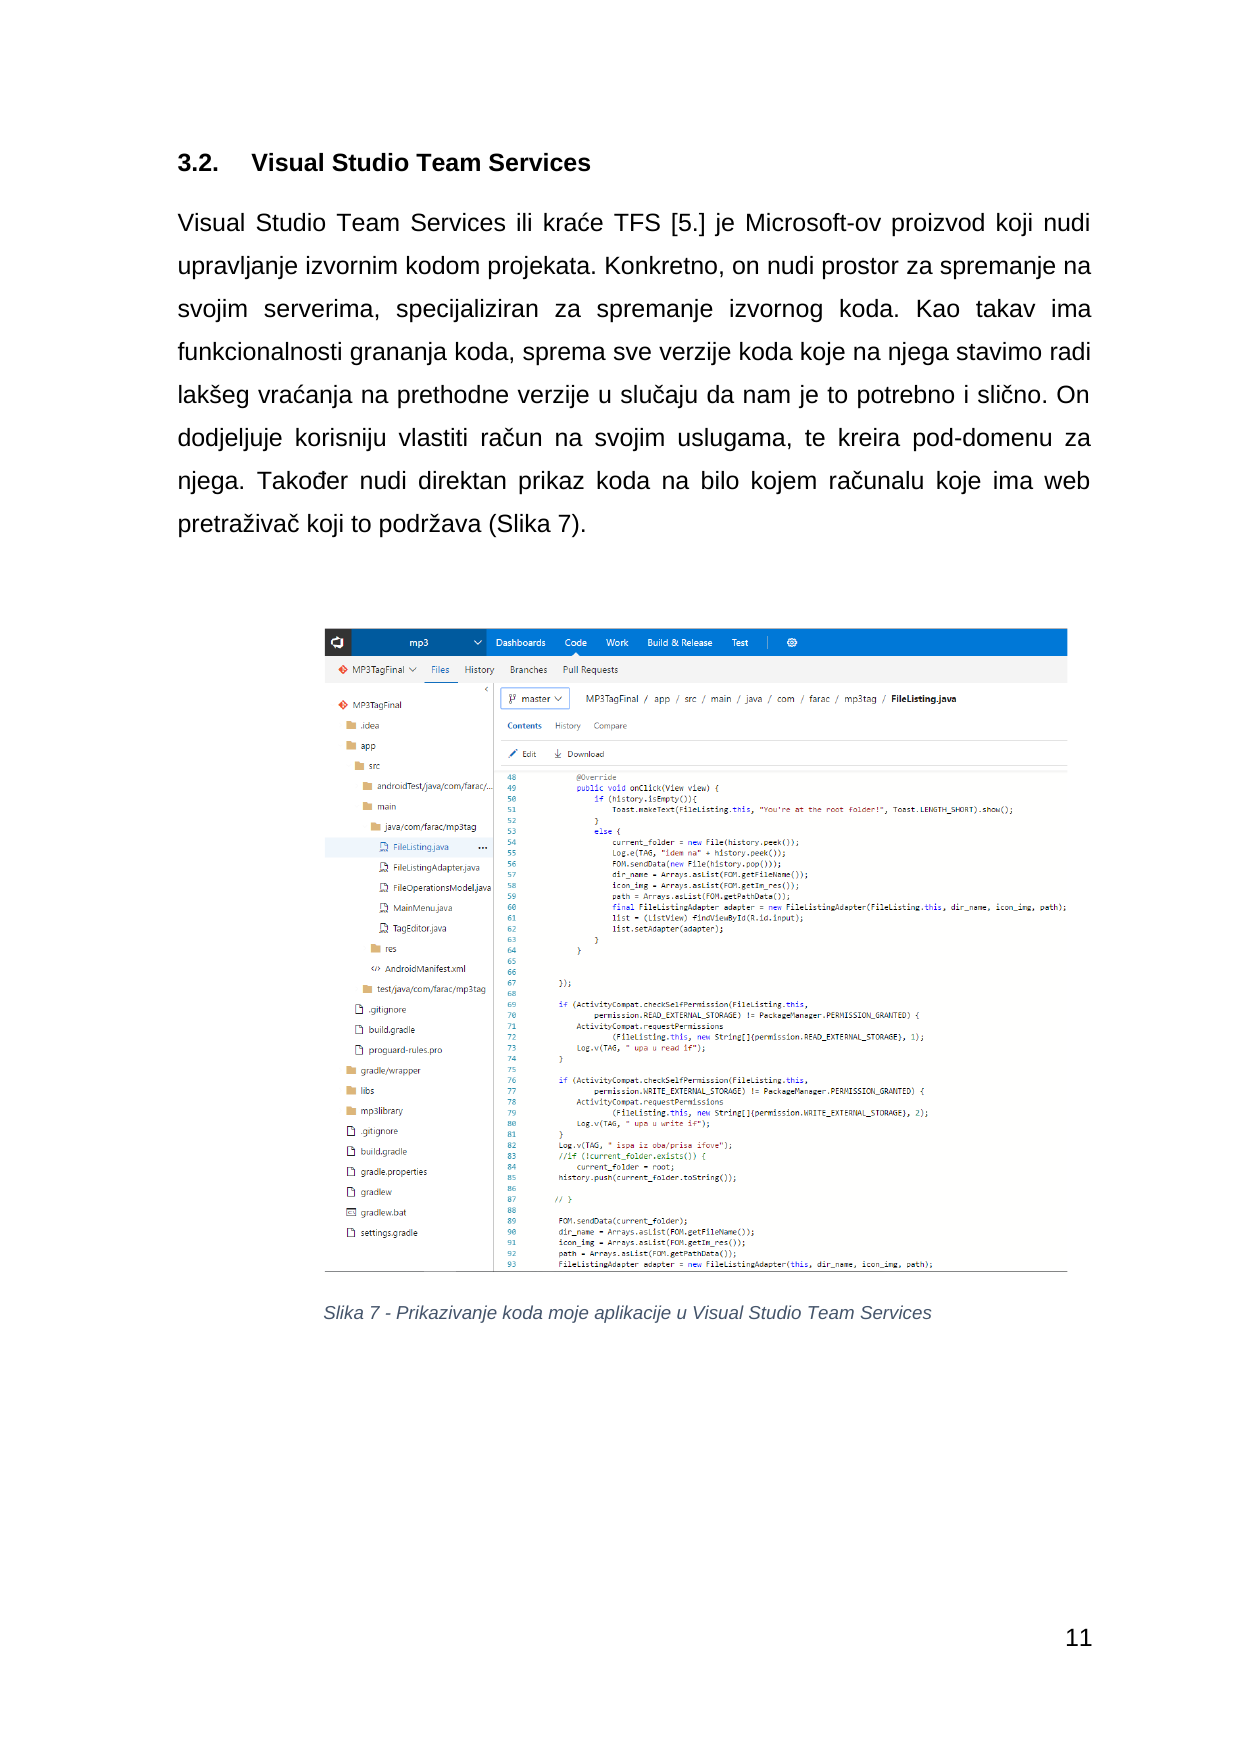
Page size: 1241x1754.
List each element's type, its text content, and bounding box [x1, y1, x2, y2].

subtitle Visual Studio Team Services [177, 148, 1092, 176]
text Visual Studio Team Services ili kraće TFS [5.] je Microsoft-ov proizvod koji nudi upravljanje izvornim kodom projekata. Konkretno, on nudi prostor za spremanje na svojim serverima, specijaliziran za spremanje izvornog koda. Kao takav ima funkcionalnosti grananja koda, sprema sve verzije koda koje na njega stavimo radi lakšeg vraćanja na prethodne verzije u slučaju da nam je to potrebno i slično. On dodjeljuje korisniju vlastiti račun na svojim uslugama, te kreira pod-domenu za njega. Također nudi direktan prikaz koda na bilo kojem računalu koje ima web pretraživač koji to podržava (Slika 7). [177, 207, 1092, 538]
picture [324, 628, 1068, 1272]
